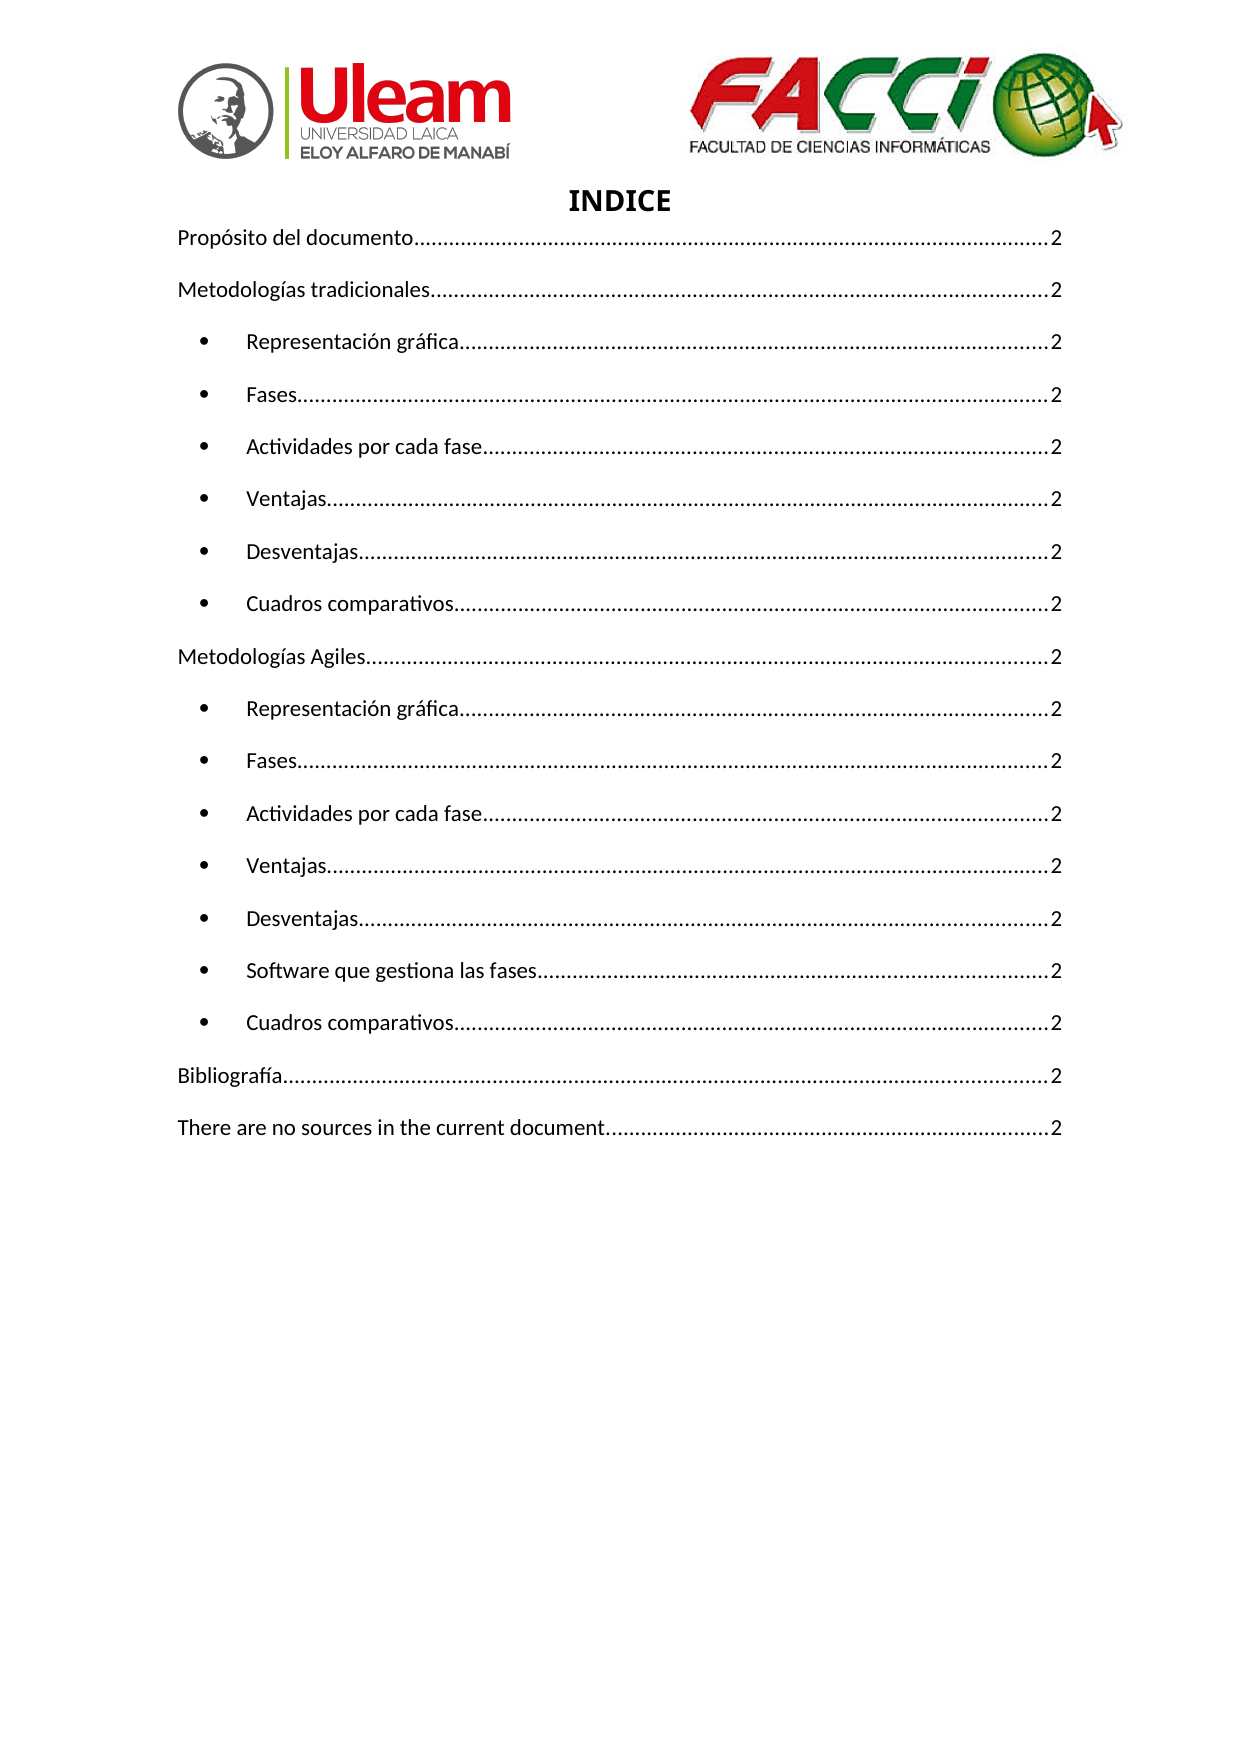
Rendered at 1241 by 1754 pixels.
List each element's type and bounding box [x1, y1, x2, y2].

picture [673, 47, 1141, 162]
picture [144, 56, 526, 164]
